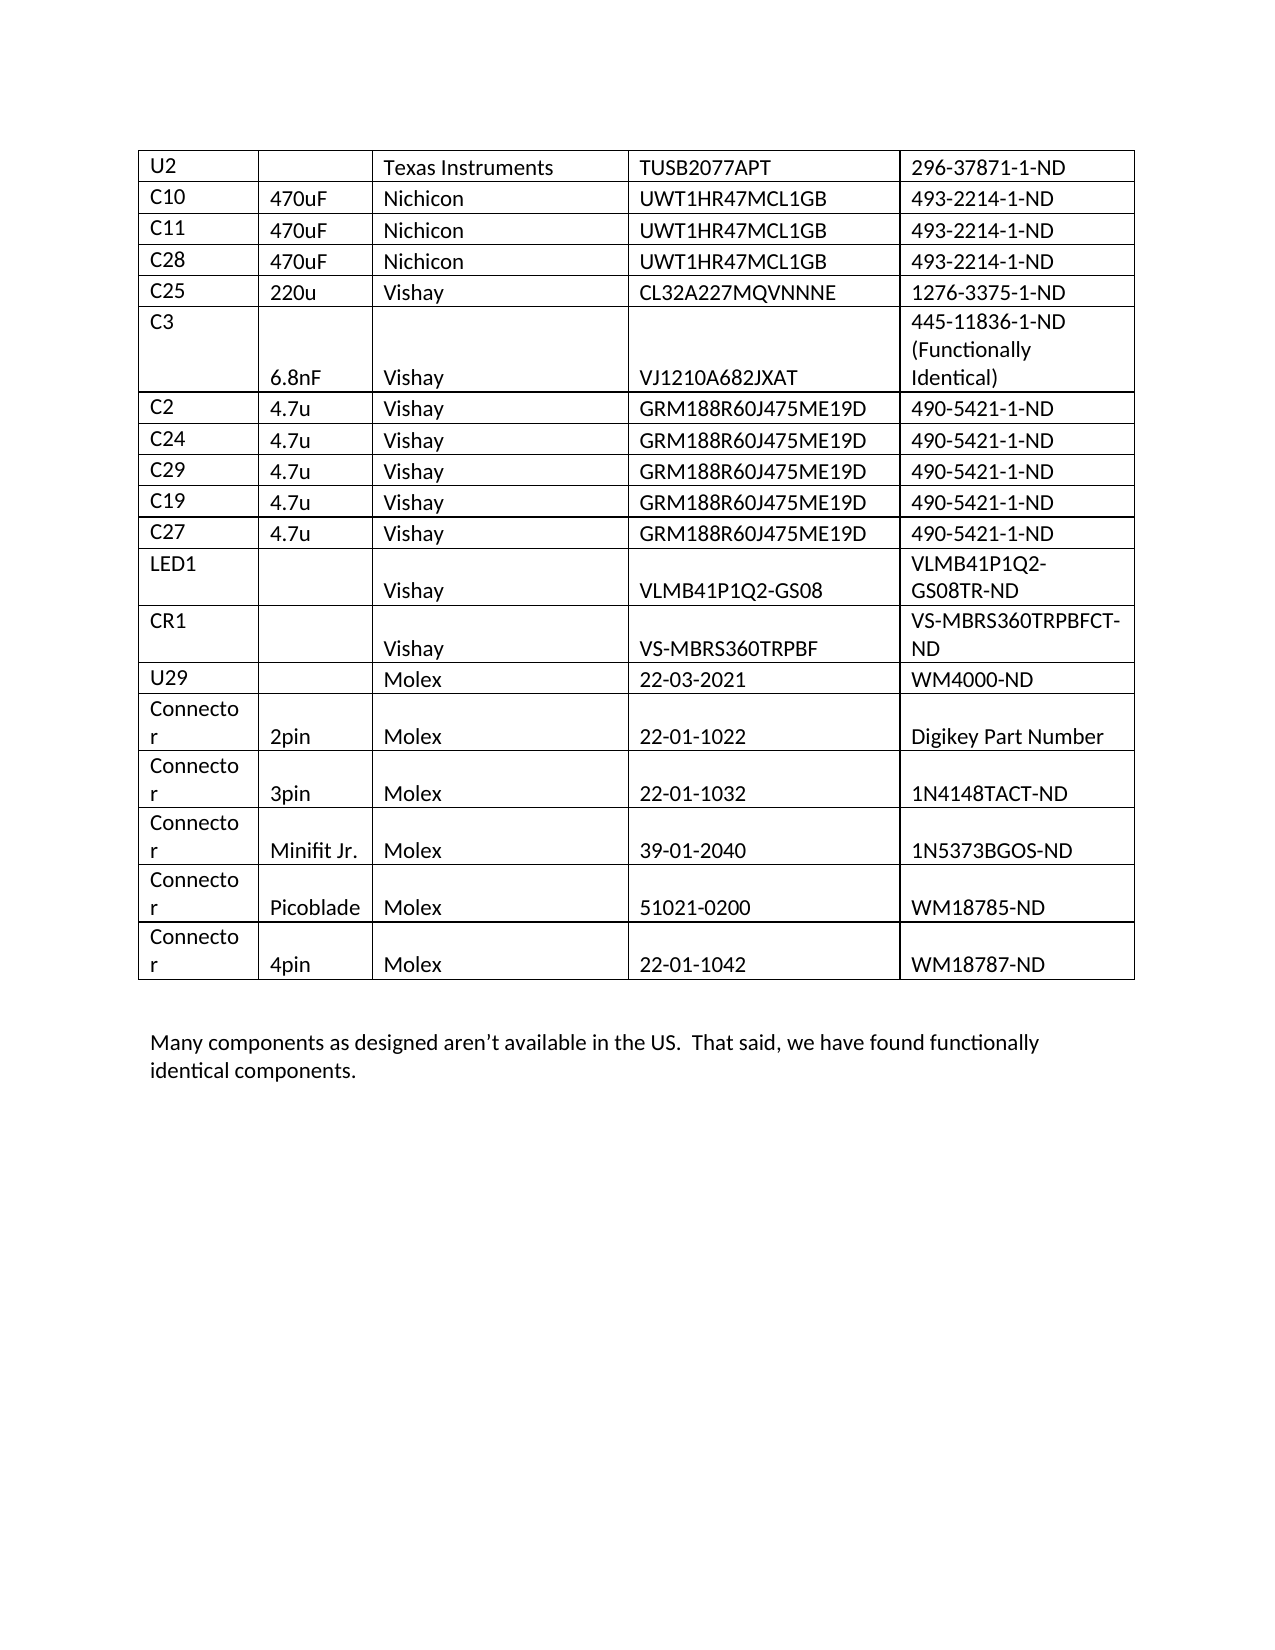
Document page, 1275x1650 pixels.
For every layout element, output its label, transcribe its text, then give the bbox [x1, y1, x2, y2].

table_cell 22-01-1032 [629, 751, 899, 807]
table_cell WM18785-ND [901, 865, 1134, 921]
table_cell 1N4148TACT-ND [901, 751, 1134, 807]
table_cell Molex [373, 751, 628, 807]
table_cell Connector [139, 865, 258, 921]
table_cell Nichicon [373, 214, 628, 244]
table_cell WM18787-ND [901, 923, 1134, 978]
table_cell [259, 606, 372, 662]
table_cell 4.7u [259, 455, 372, 485]
table_cell UWT1HR47MCL1GB [629, 214, 899, 244]
table_cell 493-2214-1-ND [901, 182, 1134, 212]
table_cell [259, 663, 372, 693]
table_cell 445-11836-1-ND (Functionally Identical) [901, 307, 1134, 391]
table_cell 2pin [259, 694, 372, 750]
table_cell Molex [373, 694, 628, 750]
table_cell VLMB41P1Q2-GS08TR-ND [901, 549, 1134, 605]
table_cell GRM188R60J475ME19D [629, 518, 899, 548]
table_cell 470uF [259, 245, 372, 275]
table_cell VJ1210A682JXAT [629, 307, 899, 391]
table_cell 22-01-1022 [629, 694, 899, 750]
table_cell Connector [139, 808, 258, 864]
table_cell Texas Instruments [373, 151, 628, 181]
table_cell VLMB41P1Q2-GS08 [629, 549, 899, 605]
table_cell 490-5421-1-ND [901, 424, 1134, 454]
table_cell 4.7u [259, 424, 372, 454]
table_cell Connector [139, 694, 258, 750]
table_cell C27 [139, 518, 258, 548]
table_cell C19 [139, 486, 258, 516]
table_cell C29 [139, 455, 258, 485]
table_cell C28 [139, 245, 258, 275]
table_cell 296-37871-1-ND [901, 151, 1134, 181]
table_cell C10 [139, 182, 258, 212]
table_cell Vishay [373, 486, 628, 516]
table_cell Vishay [373, 276, 628, 306]
table_cell 39-01-2040 [629, 808, 899, 864]
table_cell Nichicon [373, 182, 628, 212]
table_cell Molex [373, 923, 628, 978]
table_cell [259, 151, 372, 181]
table_cell 220u [259, 276, 372, 306]
table_cell Molex [373, 663, 628, 693]
table_cell 4.7u [259, 393, 372, 423]
table_cell 470uF [259, 214, 372, 244]
table_cell GRM188R60J475ME19D [629, 393, 899, 423]
table_cell Vishay [373, 606, 628, 662]
table_cell 3pin [259, 751, 372, 807]
table_cell 493-2214-1-ND [901, 245, 1134, 275]
table_cell 51021-0200 [629, 865, 899, 921]
table_cell U29 [139, 663, 258, 693]
text Many components as designed aren’t available in the US. That said, we have found functionally identical components. [150, 1028, 1125, 1084]
table_cell Digikey Part Number [901, 694, 1134, 750]
table_cell Connector [139, 751, 258, 807]
table_cell UWT1HR47MCL1GB [629, 245, 899, 275]
table_cell 490-5421-1-ND [901, 518, 1134, 548]
table_cell C11 [139, 214, 258, 244]
table_cell VS-MBRS360TRPBF [629, 606, 899, 662]
table_cell Vishay [373, 455, 628, 485]
table_cell 1276-3375-1-ND [901, 276, 1134, 306]
table_cell UWT1HR47MCL1GB [629, 182, 899, 212]
table_cell LED1 [139, 549, 258, 605]
table_cell C25 [139, 276, 258, 306]
table_cell Picoblade [259, 865, 372, 921]
table_cell CL32A227MQVNNNE [629, 276, 899, 306]
table_cell CR1 [139, 606, 258, 662]
table_cell Nichicon [373, 245, 628, 275]
table_cell WM4000-ND [901, 663, 1134, 693]
table_cell GRM188R60J475ME19D [629, 486, 899, 516]
table_cell C2 [139, 393, 258, 423]
table_cell GRM188R60J475ME19D [629, 424, 899, 454]
table_cell 1N5373BGOS-ND [901, 808, 1134, 864]
table_cell 490-5421-1-ND [901, 486, 1134, 516]
table_cell 22-01-1042 [629, 923, 899, 978]
table_cell VS-MBRS360TRPBFCT-ND [901, 606, 1134, 662]
table_cell 490-5421-1-ND [901, 393, 1134, 423]
table_cell Vishay [373, 518, 628, 548]
table_cell C3 [139, 307, 258, 391]
table_cell 4.7u [259, 518, 372, 548]
table_cell [259, 549, 372, 605]
table_cell 22-03-2021 [629, 663, 899, 693]
table_cell Molex [373, 865, 628, 921]
table_cell GRM188R60J475ME19D [629, 455, 899, 485]
table_cell 4pin [259, 923, 372, 978]
table_cell TUSB2077APT [629, 151, 899, 181]
table_cell 490-5421-1-ND [901, 455, 1134, 485]
table_cell Connector [139, 923, 258, 978]
table_cell Minifit Jr. [259, 808, 372, 864]
table_cell Vishay [373, 424, 628, 454]
table_cell Vishay [373, 549, 628, 605]
table_cell Vishay [373, 307, 628, 391]
table_cell 6.8nF [259, 307, 372, 391]
table_cell 470uF [259, 182, 372, 212]
table_cell C24 [139, 424, 258, 454]
table_cell U2 [139, 151, 258, 181]
table_cell 493-2214-1-ND [901, 214, 1134, 244]
table_cell 4.7u [259, 486, 372, 516]
table_cell Vishay [373, 393, 628, 423]
table_cell Molex [373, 808, 628, 864]
